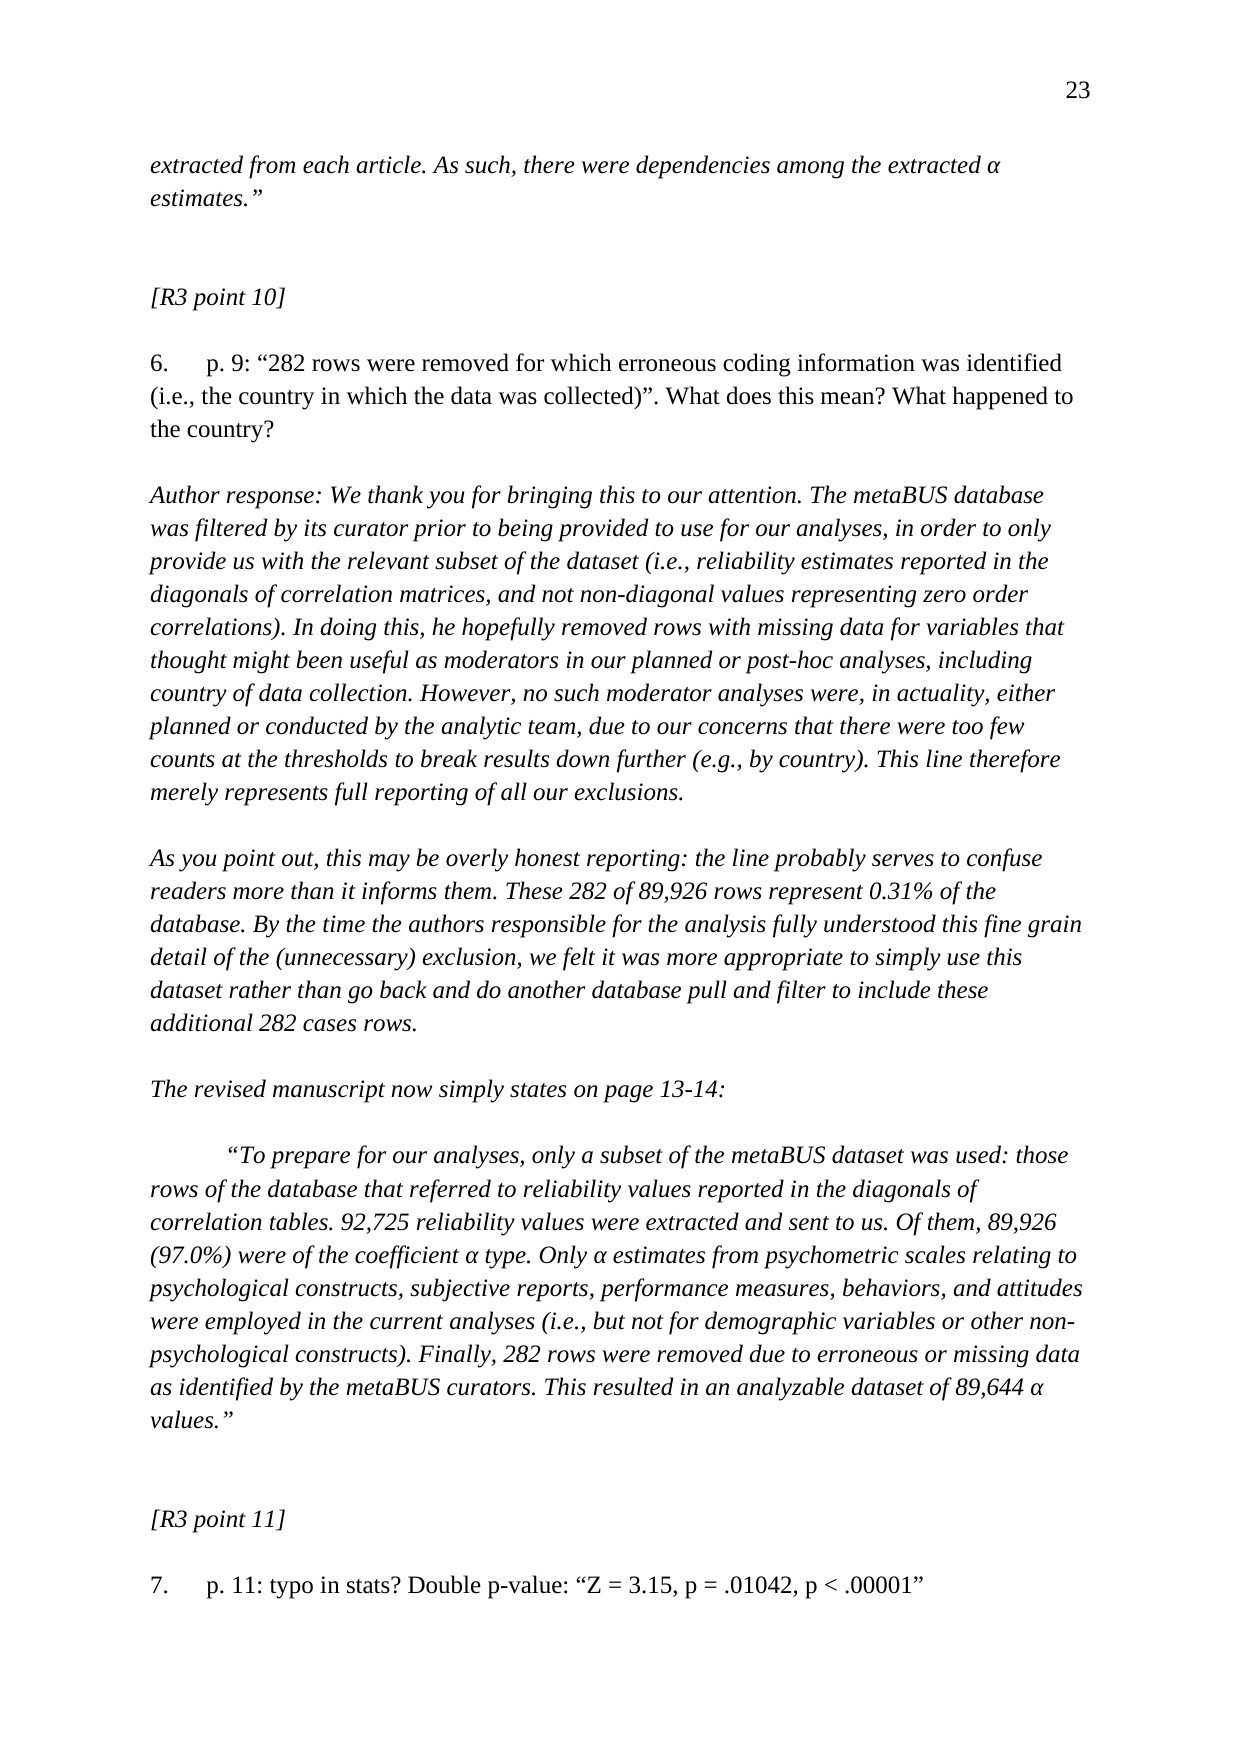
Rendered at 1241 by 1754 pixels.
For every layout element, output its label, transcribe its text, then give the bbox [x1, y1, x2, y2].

text Author response: We thank you for bringing this to our attention. The metaBUS database was filtered by its curator prior to being provided to use for our analyses, in order to only provide us with the relevant subset of the dataset (i.e., reliability estimates reported in the diagonals of correlation matrices, and not non-diagonal values representing zero order correlations). In doing this, he hopefully removed rows with missing data for variables that thought might been useful as moderators in our planned or post-hoc analyses, including country of data collection. However, no such moderator analyses were, in actuality, either planned or conducted by the analytic team, due to our concerns that there were too few counts at the thresholds to break results down further (e.g., by country). This line therefore merely represents full reporting of all our exclusions. [150, 480, 1090, 806]
text The revised manuscript now simply states on page 13-14: [150, 1074, 1090, 1103]
text [R3 point 10] [150, 282, 1090, 311]
text As you point out, this may be overly honest reporting: the line probably serves to confuse readers more than it informs them. These 282 of 89,926 rows represent 0.31% of the database. By the time the authors responsible for the analysis fully understood this fine grain detail of the (unnecessary) exclusion, we felt it was more appropriate to simply use this dataset rather than go back and do another database pull and filter to include these additional 282 cases rows. [150, 843, 1090, 1037]
text “To prepare for our analyses, only a subset of the metaBUS dataset was used: those rows of the database that referred to reliability values reported in the diagonals of correlation tables. 92,725 reliability values were extracted and sent to us. Of them, 89,926 (97.0%) were of the coefficient α type. Only α estimates from psychometric scales relating to psychological constructs, subjective reports, performance measures, behaviors, and attitudes were employed in the current analyses (i.e., but not for demographic variables or other non-psychological constructs). Finally, 282 rows were removed due to erroneous or missing data as identified by the metaBUS curators. This resulted in an analyzable dataset of 89,644 α values.” [150, 1141, 1090, 1433]
text [R3 point 11] [150, 1504, 1090, 1533]
text 6. p. 9: “282 rows were removed for which erroneous coding information was identified (i.e., the country in which the data was collected)”. What does this mean? What happened to the country? [150, 348, 1090, 443]
text 7. p. 11: typo in stats? Double p-value: “Z = 3.15, p = .01042, p < .00001” [150, 1570, 1090, 1599]
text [150, 150, 1090, 212]
